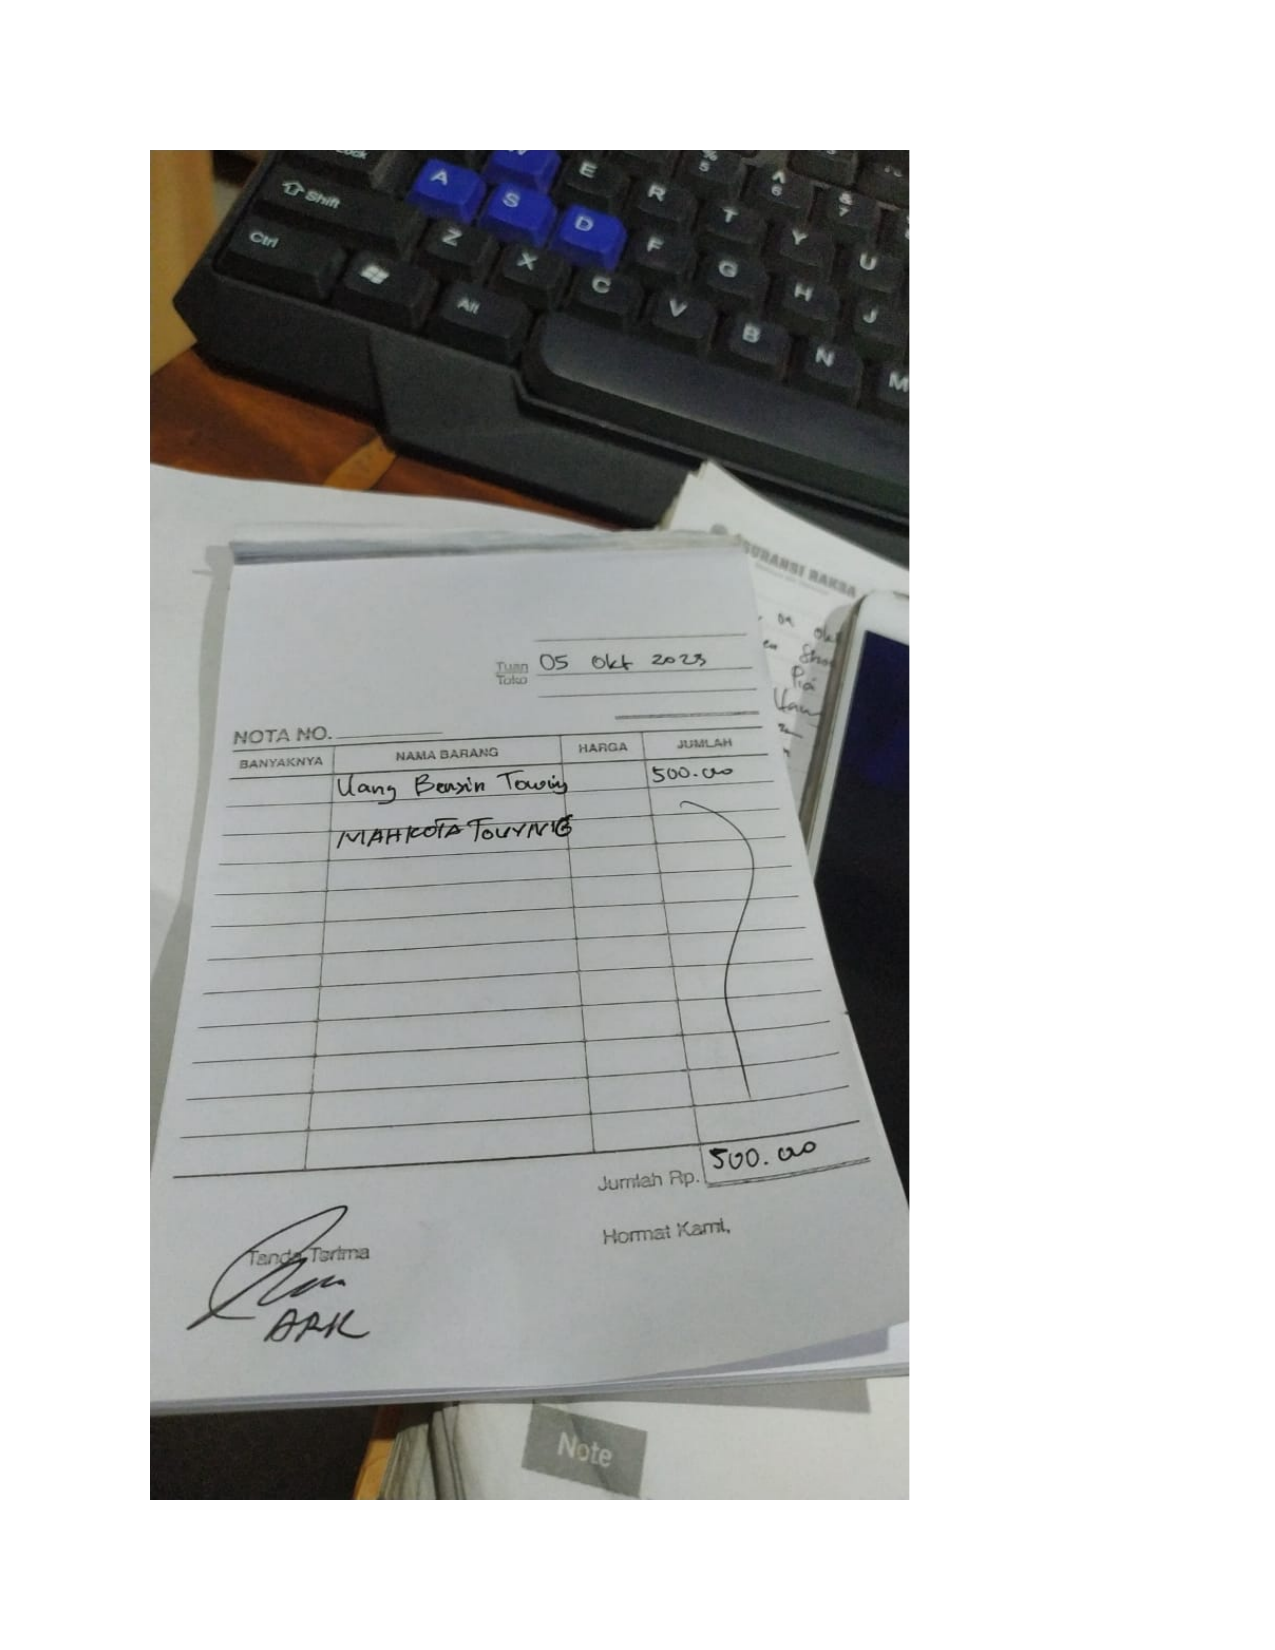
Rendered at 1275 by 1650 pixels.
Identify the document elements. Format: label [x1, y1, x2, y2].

picture [150, 150, 910, 1500]
